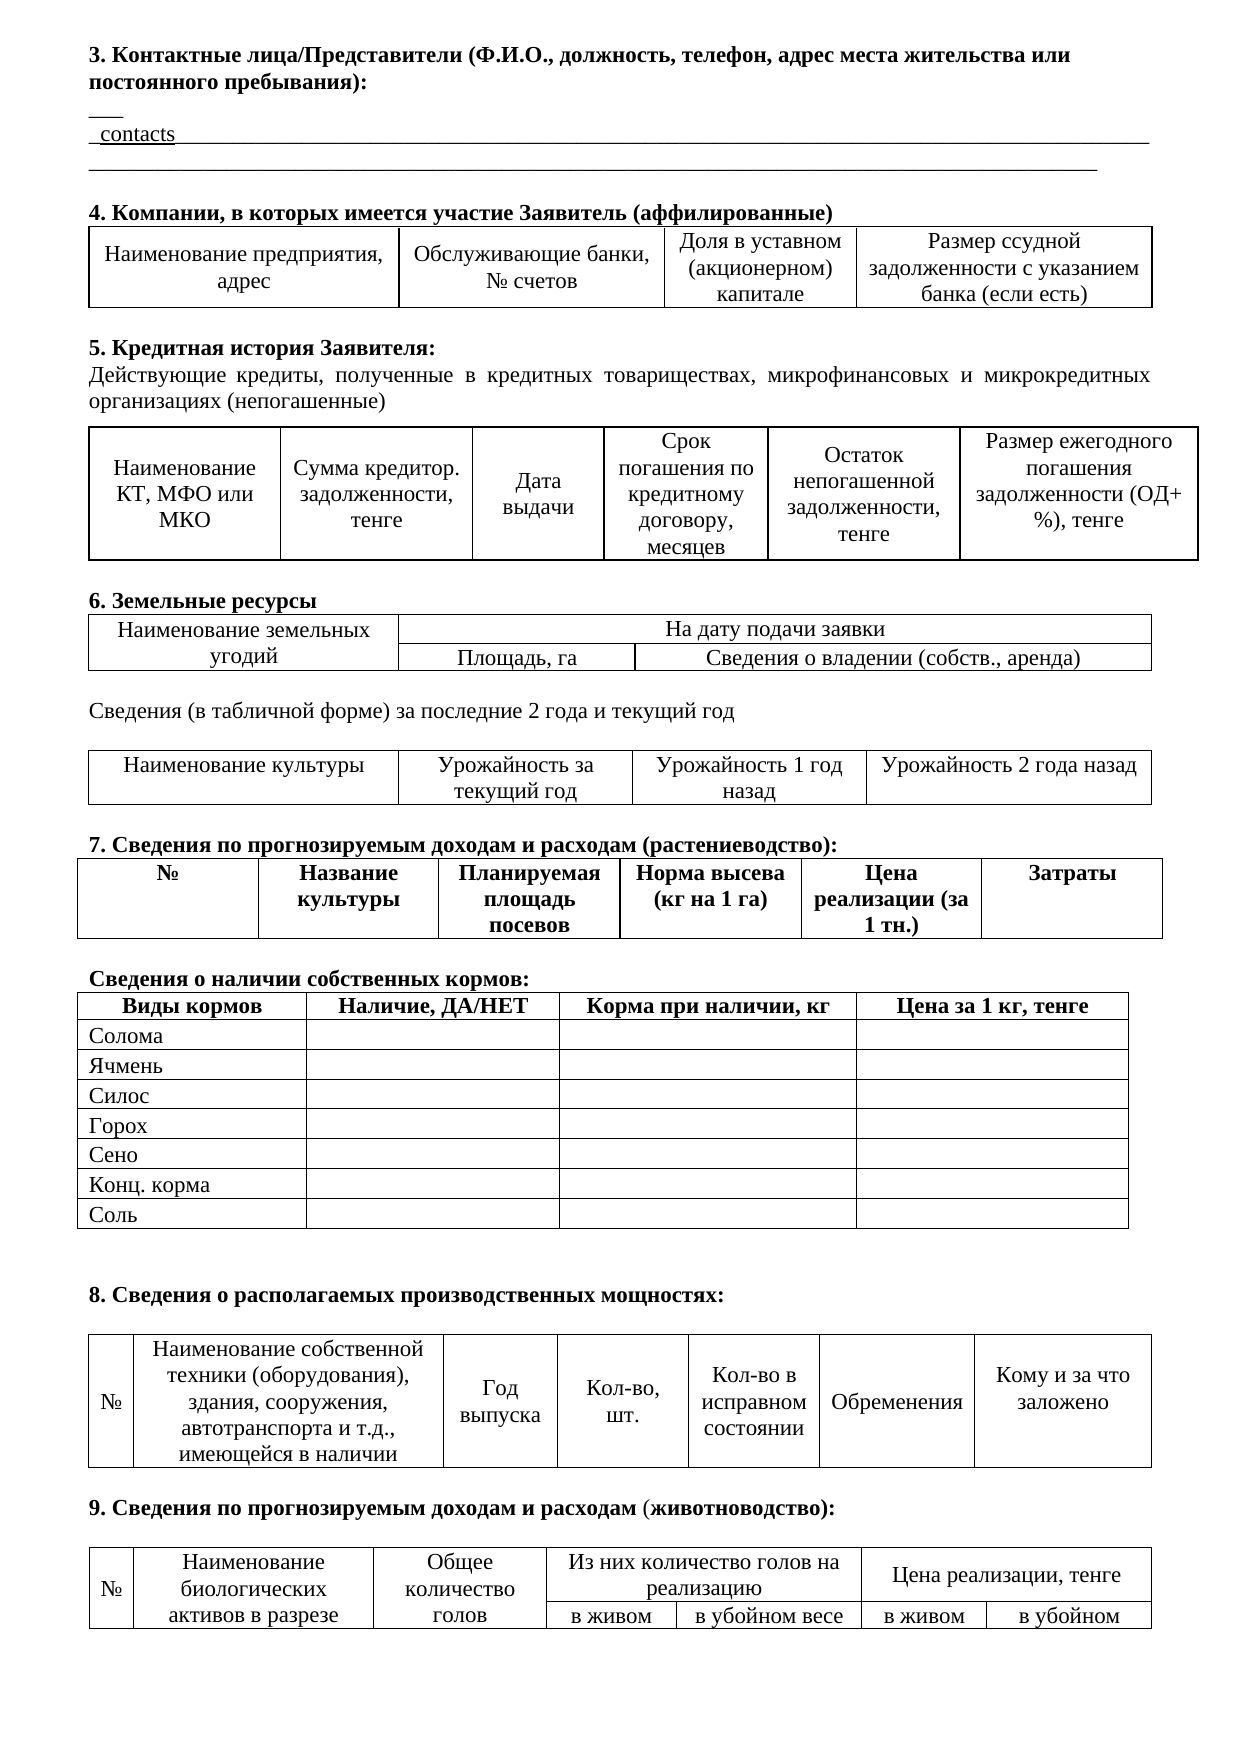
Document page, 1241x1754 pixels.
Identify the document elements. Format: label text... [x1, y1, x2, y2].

table_header Общее количество голов [374, 1548, 546, 1628]
table_header Год выпуска [444, 1335, 557, 1467]
text 8. Сведения о располагаемых производственных мощностях: [89, 1281, 1152, 1308]
table_header Кол-во в исправном состоянии [689, 1335, 819, 1467]
table_cell [857, 1199, 1128, 1227]
table_header Наименование культуры [89, 751, 398, 804]
table_header Наличие, ДА/НЕТ [307, 993, 559, 1019]
table_header Цена реализации, тенге [862, 1548, 1151, 1601]
table_header Корма при наличии, кг [560, 993, 856, 1019]
table_cell Площадь, га [399, 644, 634, 670]
table_header № [78, 859, 258, 938]
table_header Дата выдачи [473, 428, 603, 559]
table_header Размер ссудной задолженности с указанием банка (если есть) [857, 227, 1151, 306]
text 3. Контактные лица/Представители (Ф.И.О., должность, телефон, адрес места жительства или постоянного пребывания): [89, 41, 1152, 94]
table_header Обслуживающие банки, № счетов [400, 227, 664, 306]
table_header Затраты [982, 859, 1162, 938]
table_header Урожайность за текущий год [399, 751, 632, 804]
table_cell Сено [78, 1139, 306, 1168]
table_header На дату подачи заявки [399, 615, 1151, 643]
table_header Срок погашения по кредитному договору, месяцев [605, 428, 767, 559]
table_cell в живом весе [547, 1602, 676, 1628]
table_cell [857, 1139, 1128, 1168]
table_cell [560, 1050, 856, 1078]
table_header Название культуры [259, 859, 438, 938]
text 5. Кредитная история Заявителя: [89, 334, 1152, 361]
table_header Наименование собственной техники (оборудования), здания, сооружения, автотранспорта и т.д., имеющейся в наличии [134, 1335, 443, 1467]
text Действующие кредиты, полученные в кредитных товариществах, микрофинансовых и микрокредитных организациях (непогашенные) [89, 361, 1152, 413]
table_header Виды кормов [78, 993, 306, 1019]
table_cell [857, 1109, 1128, 1138]
text 9. Сведения по прогнозируемым доходам и расходам (животноводство): [89, 1494, 1152, 1521]
table_header Обременения [820, 1335, 974, 1467]
table_cell [560, 1109, 856, 1138]
table_cell [857, 1169, 1128, 1198]
text Сведения о наличии собственных кормов: [89, 965, 1152, 992]
table_cell Соль [78, 1199, 306, 1227]
table_header Цена за 1 кг, тенге [857, 993, 1128, 1019]
table_cell [307, 1199, 559, 1227]
table_cell [307, 1109, 559, 1138]
table_header Наименование предприятия, адрес [90, 227, 399, 306]
table_cell Сведения о владении (собств., аренда) [636, 644, 1151, 670]
text Сведения (в табличной форме) за последние 2 года и текущий год [89, 697, 1152, 724]
table_cell в убойном весе [987, 1602, 1151, 1628]
table_header Норма высева (кг на 1 га) [621, 859, 801, 938]
table_header Доля в уставном (акционерном) капитале [665, 227, 856, 306]
table_cell Ячмень [78, 1050, 306, 1078]
table_header Урожайность 2 года назад [867, 751, 1151, 804]
table_header Кому и за что заложено [975, 1335, 1151, 1467]
table_header № [90, 1548, 133, 1628]
text 7. Сведения по прогнозируемым доходам и расходам (растениеводство): [89, 831, 1152, 858]
table_cell [560, 1169, 856, 1198]
table_cell [857, 1080, 1128, 1108]
table_cell Солома [78, 1020, 306, 1049]
table_header Остаток непогашенной задолженности, тенге [769, 428, 959, 559]
table_cell Горох [78, 1109, 306, 1138]
table_header Наименование биологических активов в разрезе половозрастных групп [134, 1548, 373, 1628]
table_header Кол-во, шт. [558, 1335, 688, 1467]
table_cell [560, 1199, 856, 1227]
table_header № [89, 1335, 133, 1467]
table_cell [307, 1080, 559, 1108]
table_cell [560, 1080, 856, 1108]
table_cell [307, 1050, 559, 1078]
text 4. Компании, в которых имеется участие Заявитель (аффилированные) [89, 199, 1152, 226]
table_header Планируемая площадь посевов [439, 859, 619, 938]
table_header Сумма кредитор. задолженности, тенге [281, 428, 472, 559]
table_header Урожайность 1 год назад [633, 751, 866, 804]
table_cell Конц. корма [78, 1169, 306, 1198]
table_cell [560, 1020, 856, 1049]
table_cell [307, 1169, 559, 1198]
table_header Наименование КТ, МФО или МКО [90, 428, 280, 559]
table_cell в убойном весе [677, 1602, 861, 1628]
table_cell [560, 1139, 856, 1168]
table_cell [857, 1050, 1128, 1078]
table_header Из них количество голов на реализацию [547, 1548, 861, 1601]
text 6. Земельные ресурсы [89, 587, 1152, 613]
text ____contacts_____________________________________________________________________________________________________________________________________________________________________________ [89, 94, 1152, 173]
table_header Наименование земельных угодий [89, 615, 398, 670]
table_cell [307, 1020, 559, 1049]
table_cell Силос [78, 1080, 306, 1108]
table_header Размер ежегодного погашения задолженности (ОД+%), тенге [961, 428, 1197, 559]
table_header Цена реализации (за 1 тн.) [802, 859, 981, 938]
table_cell в живом весе [862, 1602, 986, 1628]
table_cell [857, 1020, 1128, 1049]
table_cell [307, 1139, 559, 1168]
